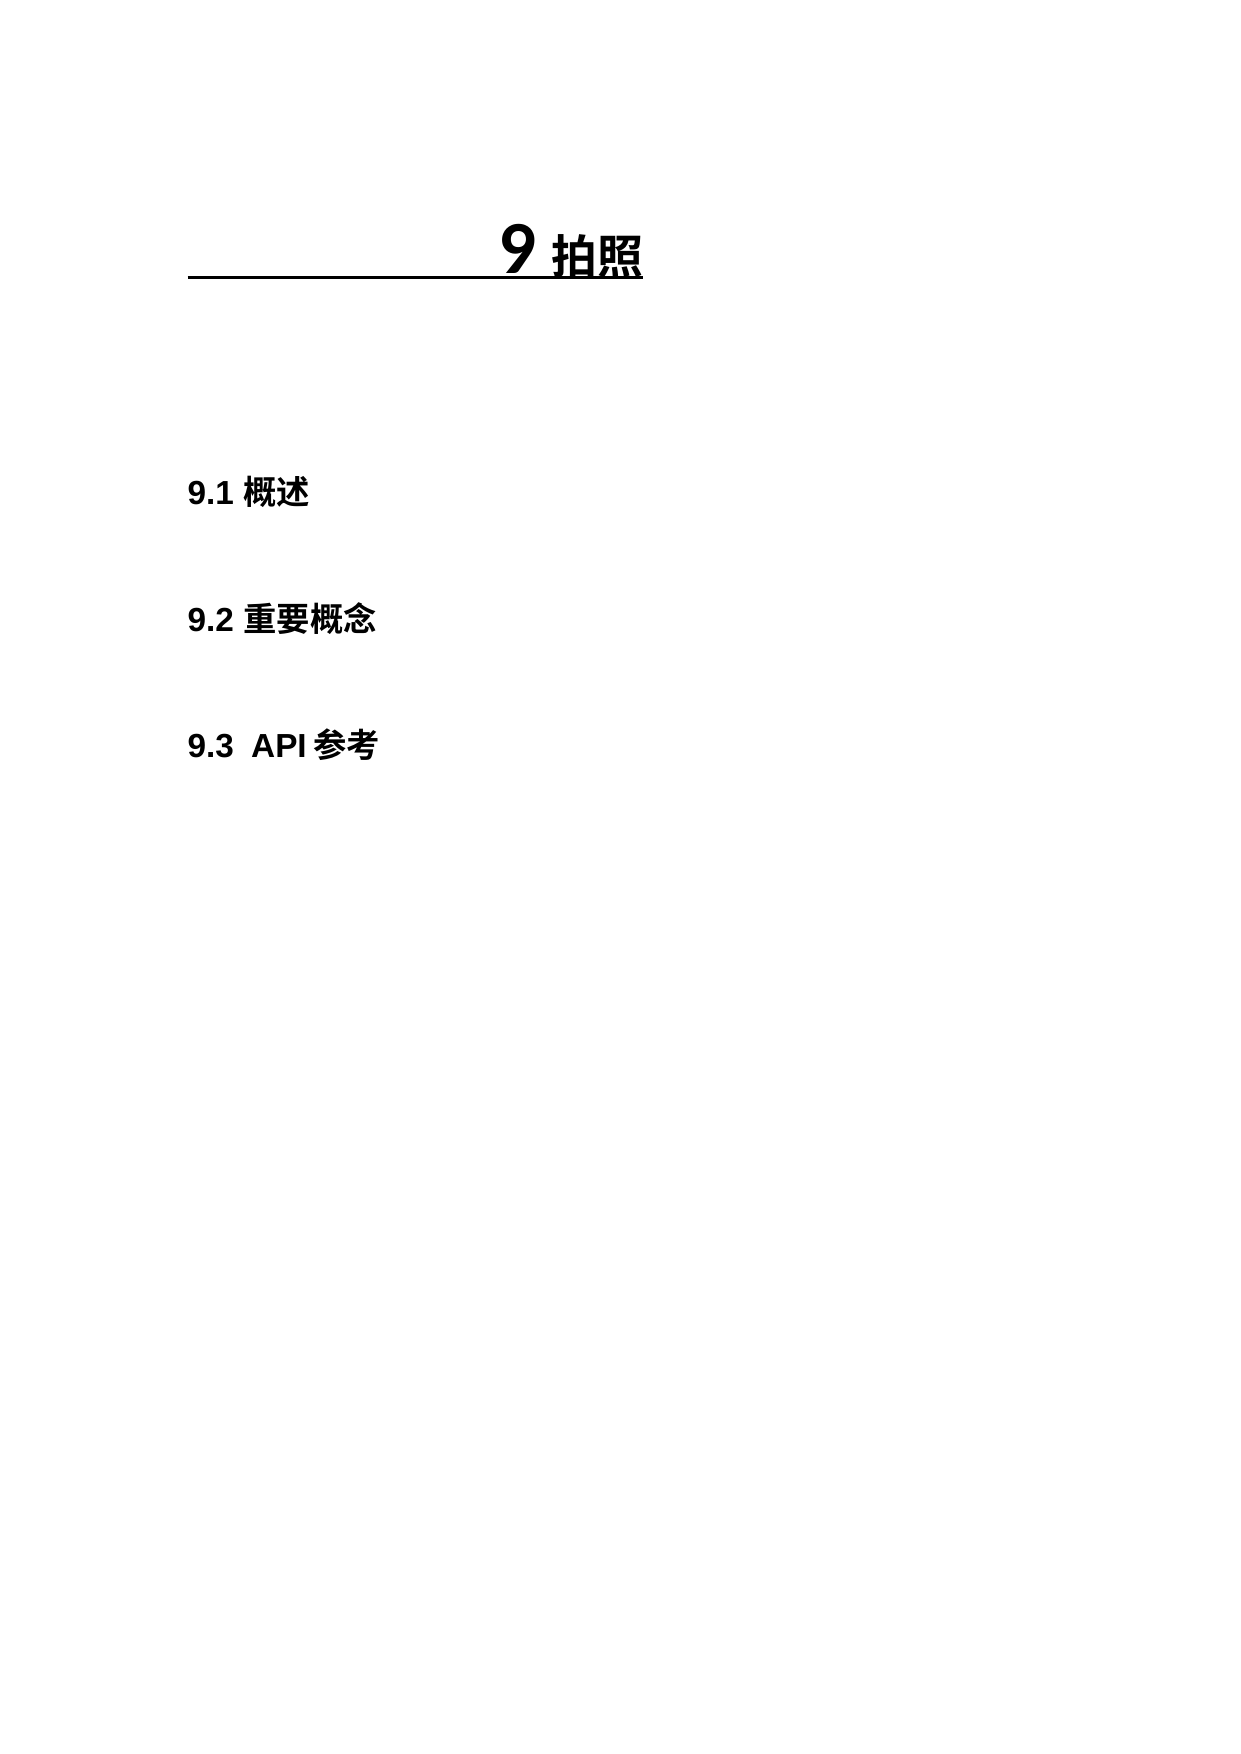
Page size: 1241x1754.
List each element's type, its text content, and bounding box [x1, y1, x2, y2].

subtitle 9.3 API参考 [187, 711, 1053, 776]
subtitle 9.1 概述 [187, 457, 1053, 522]
subtitle 9.2 重要概念 [187, 584, 1053, 649]
subtitle 9拍照 [187, 197, 1053, 295]
